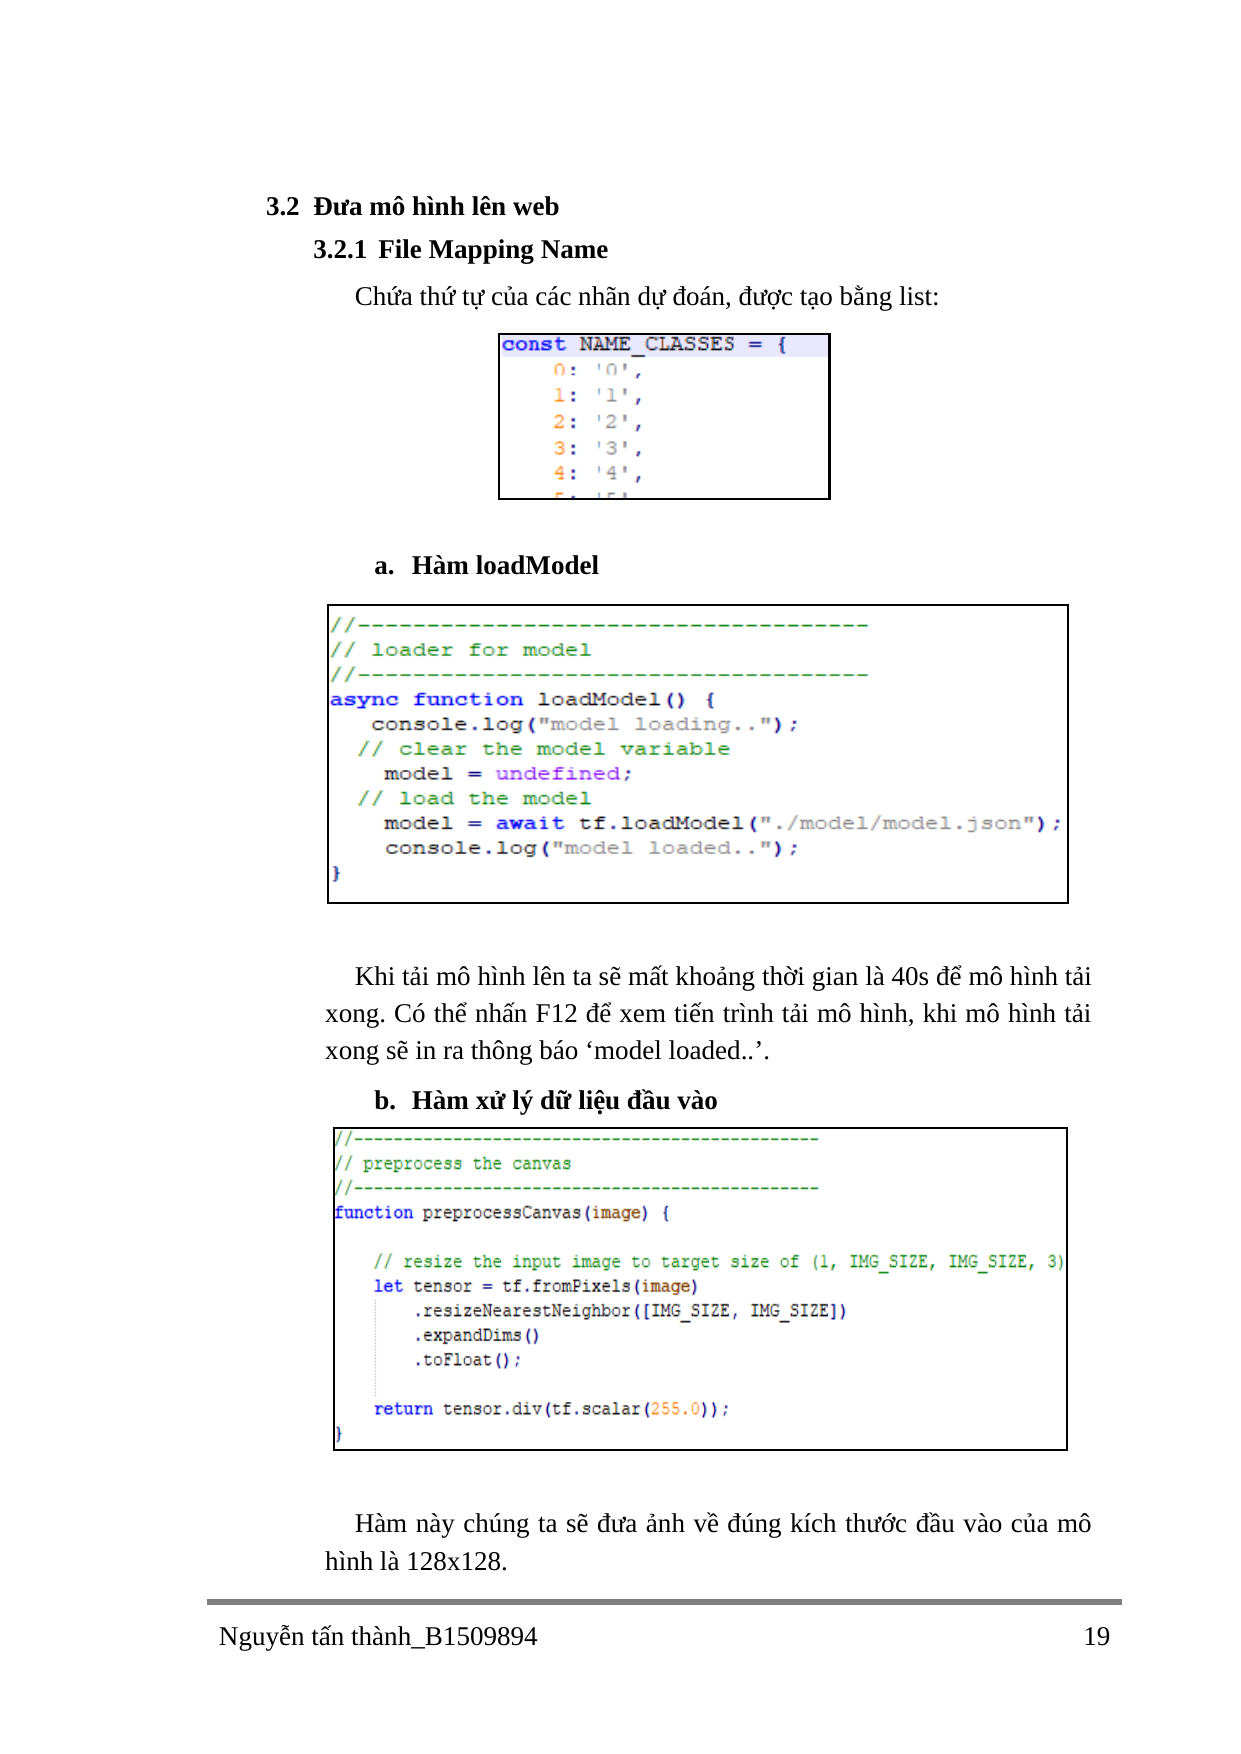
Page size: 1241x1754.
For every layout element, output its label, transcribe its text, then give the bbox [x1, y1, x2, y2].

picture [500, 335, 828, 498]
text Hàm này chúng ta sẽ đưa ảnh về đúng kích thước đầu vào của mô hình là 128x128. [325, 1507, 1092, 1576]
picture [329, 606, 1067, 902]
list Hàm xử lý dữ liệu đầu vào [374, 1084, 1122, 1115]
text Đưa mô hình lên web [266, 190, 1122, 221]
text Chứa thứ tự của các nhãn dự đoán, được tạo bằng list: [325, 280, 1092, 311]
list Hàm loadModel [374, 549, 1122, 581]
text Khi tải mô hình lên ta sẽ mất khoảng thời gian là 40s để mô hình tải xong. Có thể nhấn F12 để xem tiến trình tải mô hình, khi mô hình tải xong sẽ in ra thông báo ‘model loaded..’. [325, 959, 1092, 1065]
text File Mapping Name [313, 233, 1122, 264]
picture [335, 1129, 1066, 1449]
